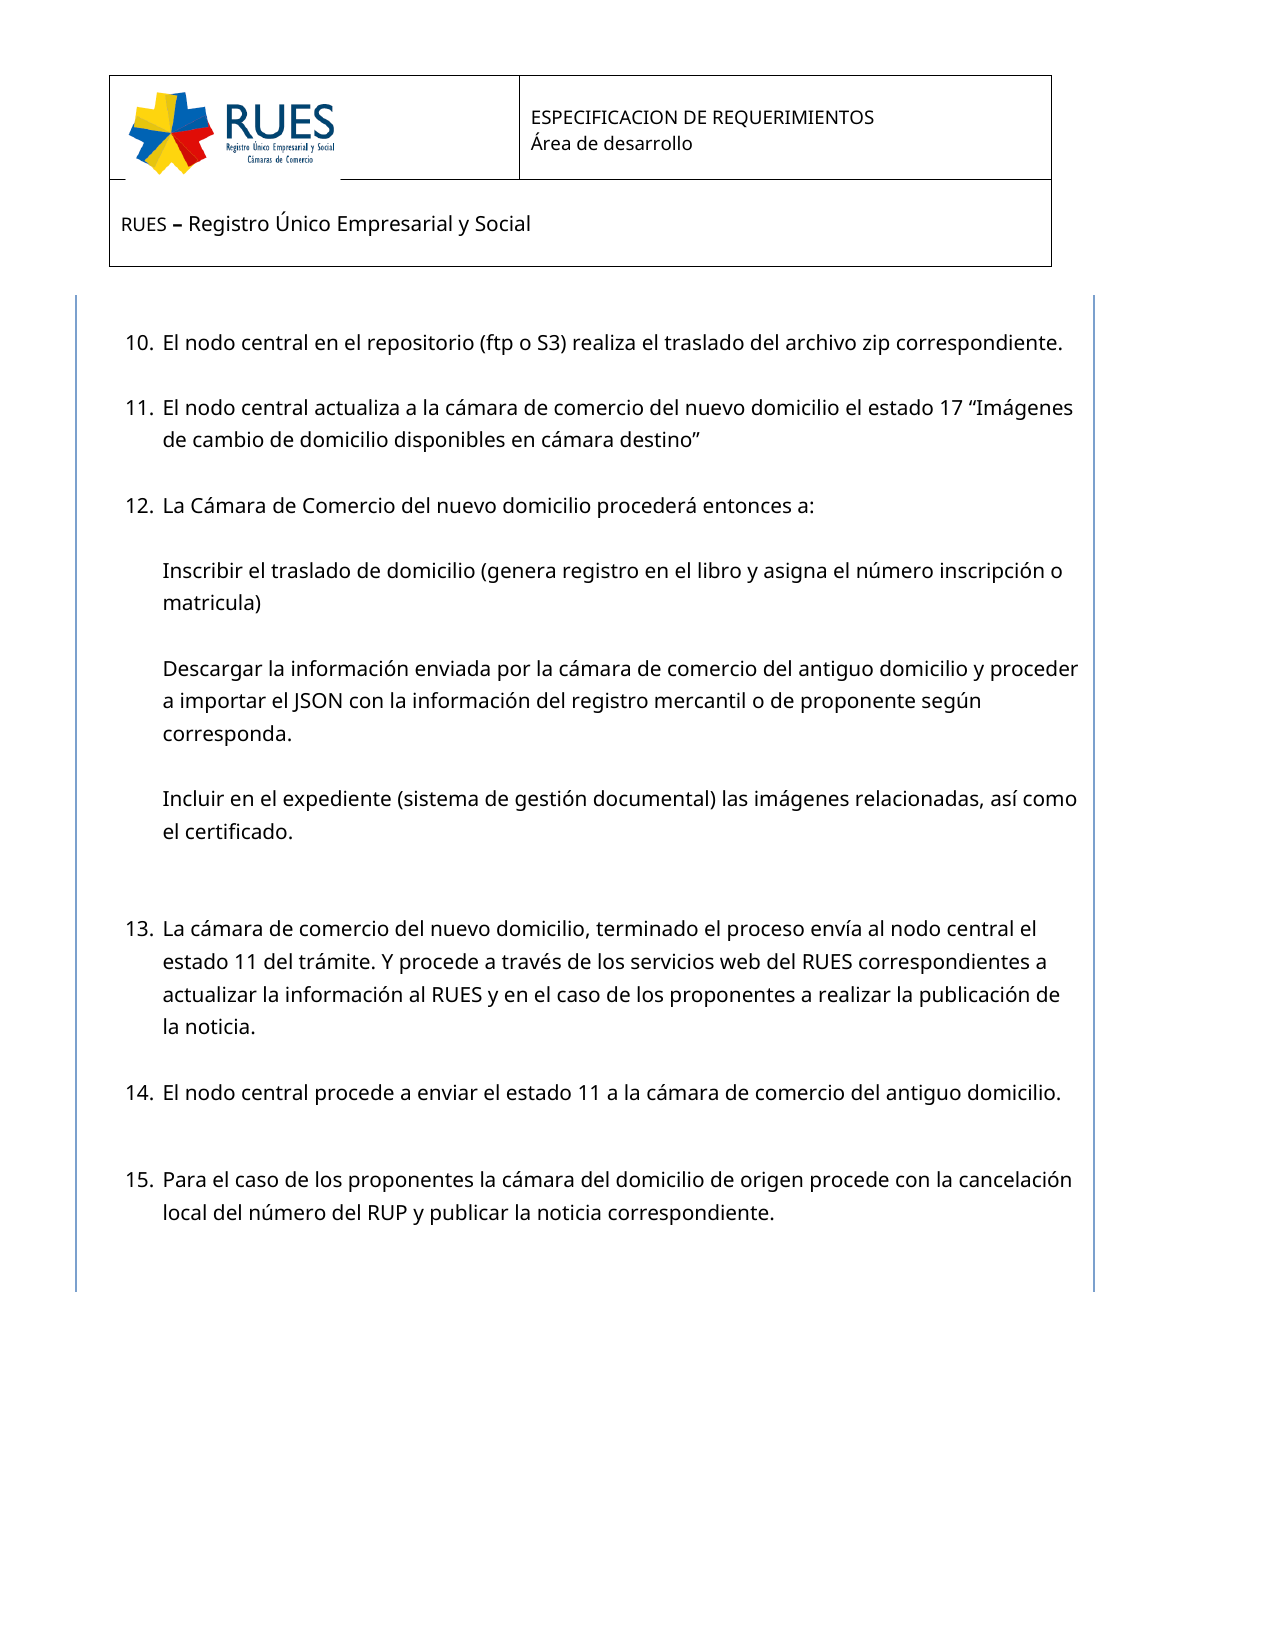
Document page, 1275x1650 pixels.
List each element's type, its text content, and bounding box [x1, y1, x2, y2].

picture [120, 76, 346, 180]
